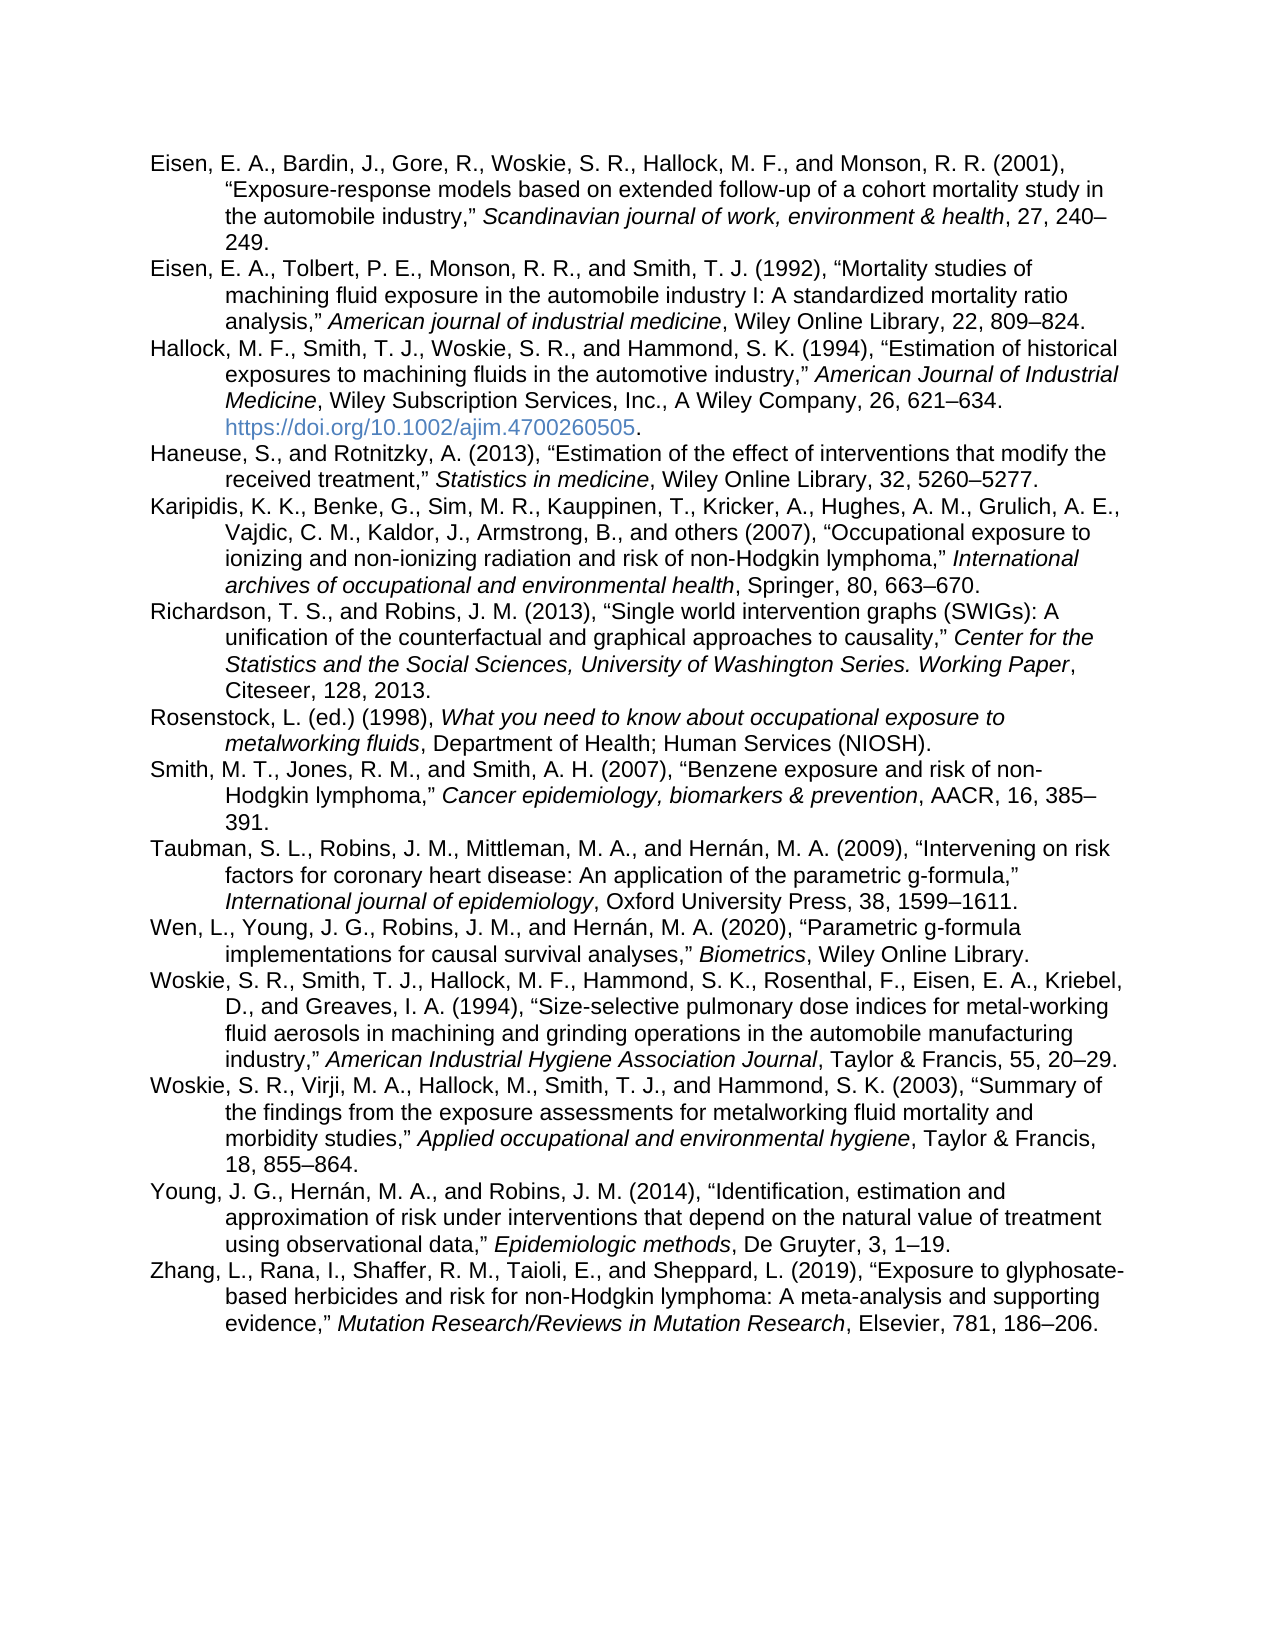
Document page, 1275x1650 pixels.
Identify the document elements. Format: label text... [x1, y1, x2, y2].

text Hallock, M. F., Smith, T. J., Woskie, S. R., and Hammond, S. K. (1994), “Estimation of historical exposures to machining fluids in the automotive industry,” American Journal of Industrial Medicine, Wiley Subscription Services, Inc., A Wiley Company, 26, 621–634. https://doi.org/10.1002/ajim.4700260505. [150, 334, 1125, 440]
text Zhang, L., Rana, I., Shaffer, R. M., Taioli, E., and Sheppard, L. (2019), “Exposure to glyphosate-based herbicides and risk for non-Hodgkin lymphoma: A meta-analysis and supporting evidence,” Mutation Research/Reviews in Mutation Research, Elsevier, 781, 186–206. [150, 1257, 1125, 1336]
text Eisen, E. A., Tolbert, P. E., Monson, R. R., and Smith, T. J. (1992), “Mortality studies of machining fluid exposure in the automobile industry I: A standardized mortality ratio analysis,” American journal of industrial medicine, Wiley Online Library, 22, 809–824. [150, 255, 1125, 334]
text Taubman, S. L., Robins, J. M., Mittleman, M. A., and Hernán, M. A. (2009), “Intervening on risk factors for coronary heart disease: An application of the parametric g-formula,” International journal of epidemiology, Oxford University Press, 38, 1599–1611. [150, 835, 1125, 914]
text Smith, M. T., Jones, R. M., and Smith, A. H. (2007), “Benzene exposure and risk of non-Hodgkin lymphoma,” Cancer epidemiology, biomarkers & prevention, AACR, 16, 385–391. [150, 756, 1125, 835]
text Wen, L., Young, J. G., Robins, J. M., and Hernán, M. A. (2020), “Parametric g-formula implementations for causal survival analyses,” Biometrics, Wiley Online Library. [150, 914, 1125, 967]
text Young, J. G., Hernán, M. A., and Robins, J. M. (2014), “Identification, estimation and approximation of risk under interventions that depend on the natural value of treatment using observational data,” Epidemiologic methods, De Gruyter, 3, 1–19. [150, 1178, 1125, 1257]
text Rosenstock, L. (ed.) (1998), What you need to know about occupational exposure to metalworking fluids, Department of Health; Human Services (NIOSH). [150, 703, 1125, 756]
text Woskie, S. R., Virji, M. A., Hallock, M., Smith, T. J., and Hammond, S. K. (2003), “Summary of the findings from the exposure assessments for metalworking fluid mortality and morbidity studies,” Applied occupational and environmental hygiene, Taylor & Francis, 18, 855–864. [150, 1072, 1125, 1178]
text Haneuse, S., and Rotnitzky, A. (2013), “Estimation of the effect of interventions that modify the received treatment,” Statistics in medicine, Wiley Online Library, 32, 5260–5277. [150, 440, 1125, 493]
text Eisen, E. A., Bardin, J., Gore, R., Woskie, S. R., Hallock, M. F., and Monson, R. R. (2001), “Exposure-response models based on extended follow-up of a cohort mortality study in the automobile industry,” Scandinavian journal of work, environment & health, 27, 240–249. [150, 150, 1125, 255]
text Richardson, T. S., and Robins, J. M. (2013), “Single world intervention graphs (SWIGs): A unification of the counterfactual and graphical approaches to causality,” Center for the Statistics and the Social Sciences, University of Washington Series. Working Paper, Citeseer, 128, 2013. [150, 598, 1125, 703]
text Woskie, S. R., Smith, T. J., Hallock, M. F., Hammond, S. K., Rosenthal, F., Eisen, E. A., Kriebel, D., and Greaves, I. A. (1994), “Size-selective pulmonary dose indices for metal-working fluid aerosols in machining and grinding operations in the automobile manufacturing industry,” American Industrial Hygiene Association Journal, Taylor & Francis, 55, 20–29. [150, 967, 1125, 1072]
text Karipidis, K. K., Benke, G., Sim, M. R., Kauppinen, T., Kricker, A., Hughes, A. M., Grulich, A. E., Vajdic, C. M., Kaldor, J., Armstrong, B., and others (2007), “Occupational exposure to ionizing and non-ionizing radiation and risk of non-Hodgkin lymphoma,” International archives of occupational and environmental health, Springer, 80, 663–670. [150, 493, 1125, 598]
